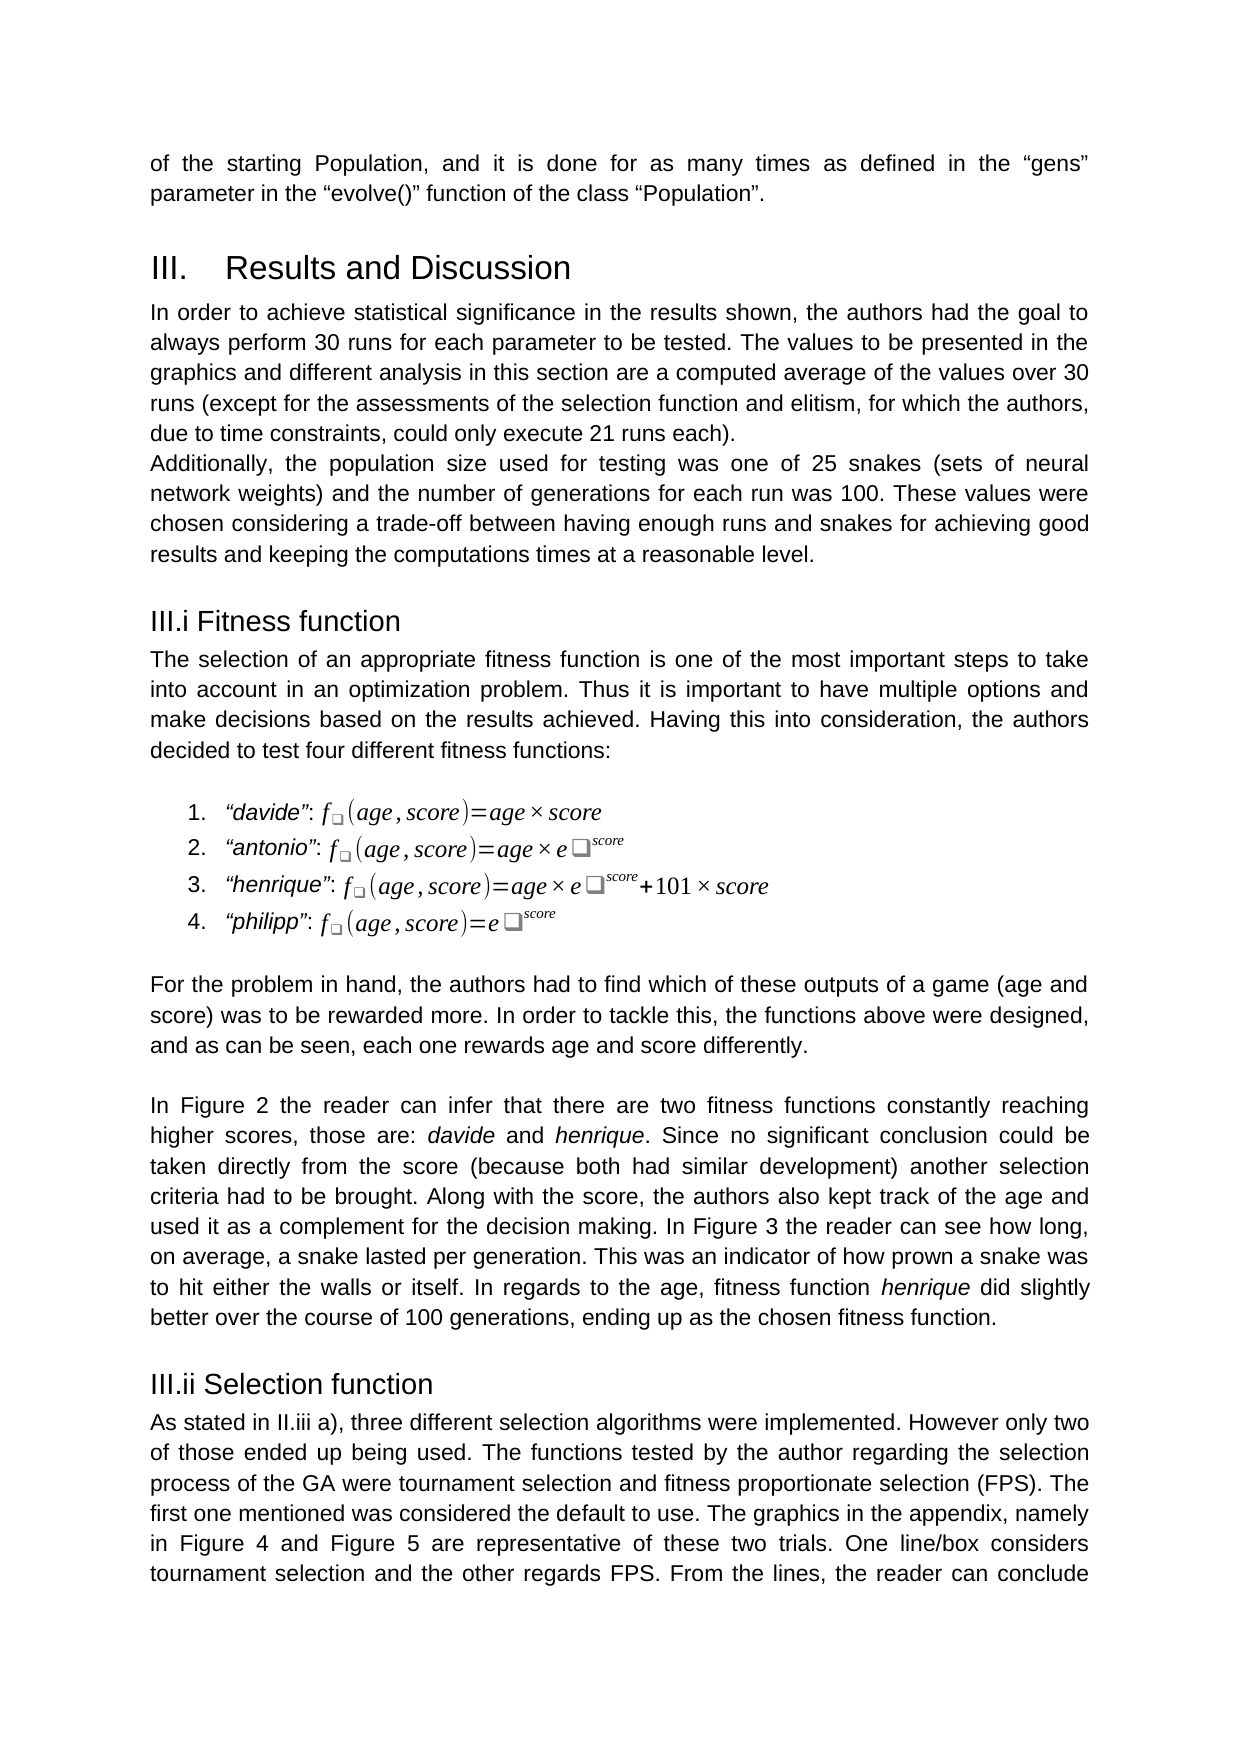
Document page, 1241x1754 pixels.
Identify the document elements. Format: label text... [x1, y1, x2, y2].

text Additionally, the population size used for testing was one of 25 snakes (sets of neural network weights) and the number of generations for each run was 100. These values were chosen considering a trade-off between having enough runs and snakes for achieving good results and keeping the computations times at a reasonable level. [150, 450, 1090, 567]
list “henrique”: [187, 868, 1090, 901]
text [150, 1409, 1090, 1586]
subtitle III.ii Selection function [150, 1367, 1090, 1401]
text For the problem in hand, the authors had to find which of these outputs of a game (age and score) was to be rewarded more. In order to tackle this, the functions above were designed, and as can be seen, each one rewards age and score differently. [150, 971, 1090, 1058]
list “antonio”: [187, 831, 1090, 864]
subtitle Results and Discussion [187, 248, 1090, 286]
list “philipp”: [187, 904, 1090, 937]
subtitle III.i Fitness function [150, 604, 1090, 638]
text In order to achieve statistical significance in the results shown, the authors had the goal to always perform 30 runs for each parameter to be tested. The values to be presented in the graphics and different analysis in this section are a computed average of the values over 30 runs (except for the assessments of the selection function and elitism, for which the authors, due to time constraints, could only execute 21 runs each). [150, 299, 1090, 446]
text The selection of an appropriate fitness function is one of the most important steps to take into account in an optimization problem. Thus it is important to have multiple options and make decisions based on the results achieved. Having this into consideration, the authors decided to test four different fitness functions: [150, 646, 1090, 763]
list “davide”: [187, 797, 1090, 827]
text In Figure 2 the reader can infer that there are two fitness functions constantly reaching higher scores, those are: davide and henrique. Since no significant conclusion could be taken directly from the score (because both had similar development) another selection criteria had to be brought. Along with the score, the authors also kept track of the age and used it as a complement for the decision making. In Figure 3 the reader can see how long, on average, a snake lasted per generation. This was an indicator of how prown a snake was to hit either the walls or itself. In regards to the age, fitness function henrique did slightly better over the course of 100 generations, ending up as the chosen fitness function. [150, 1092, 1090, 1330]
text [150, 150, 1090, 207]
